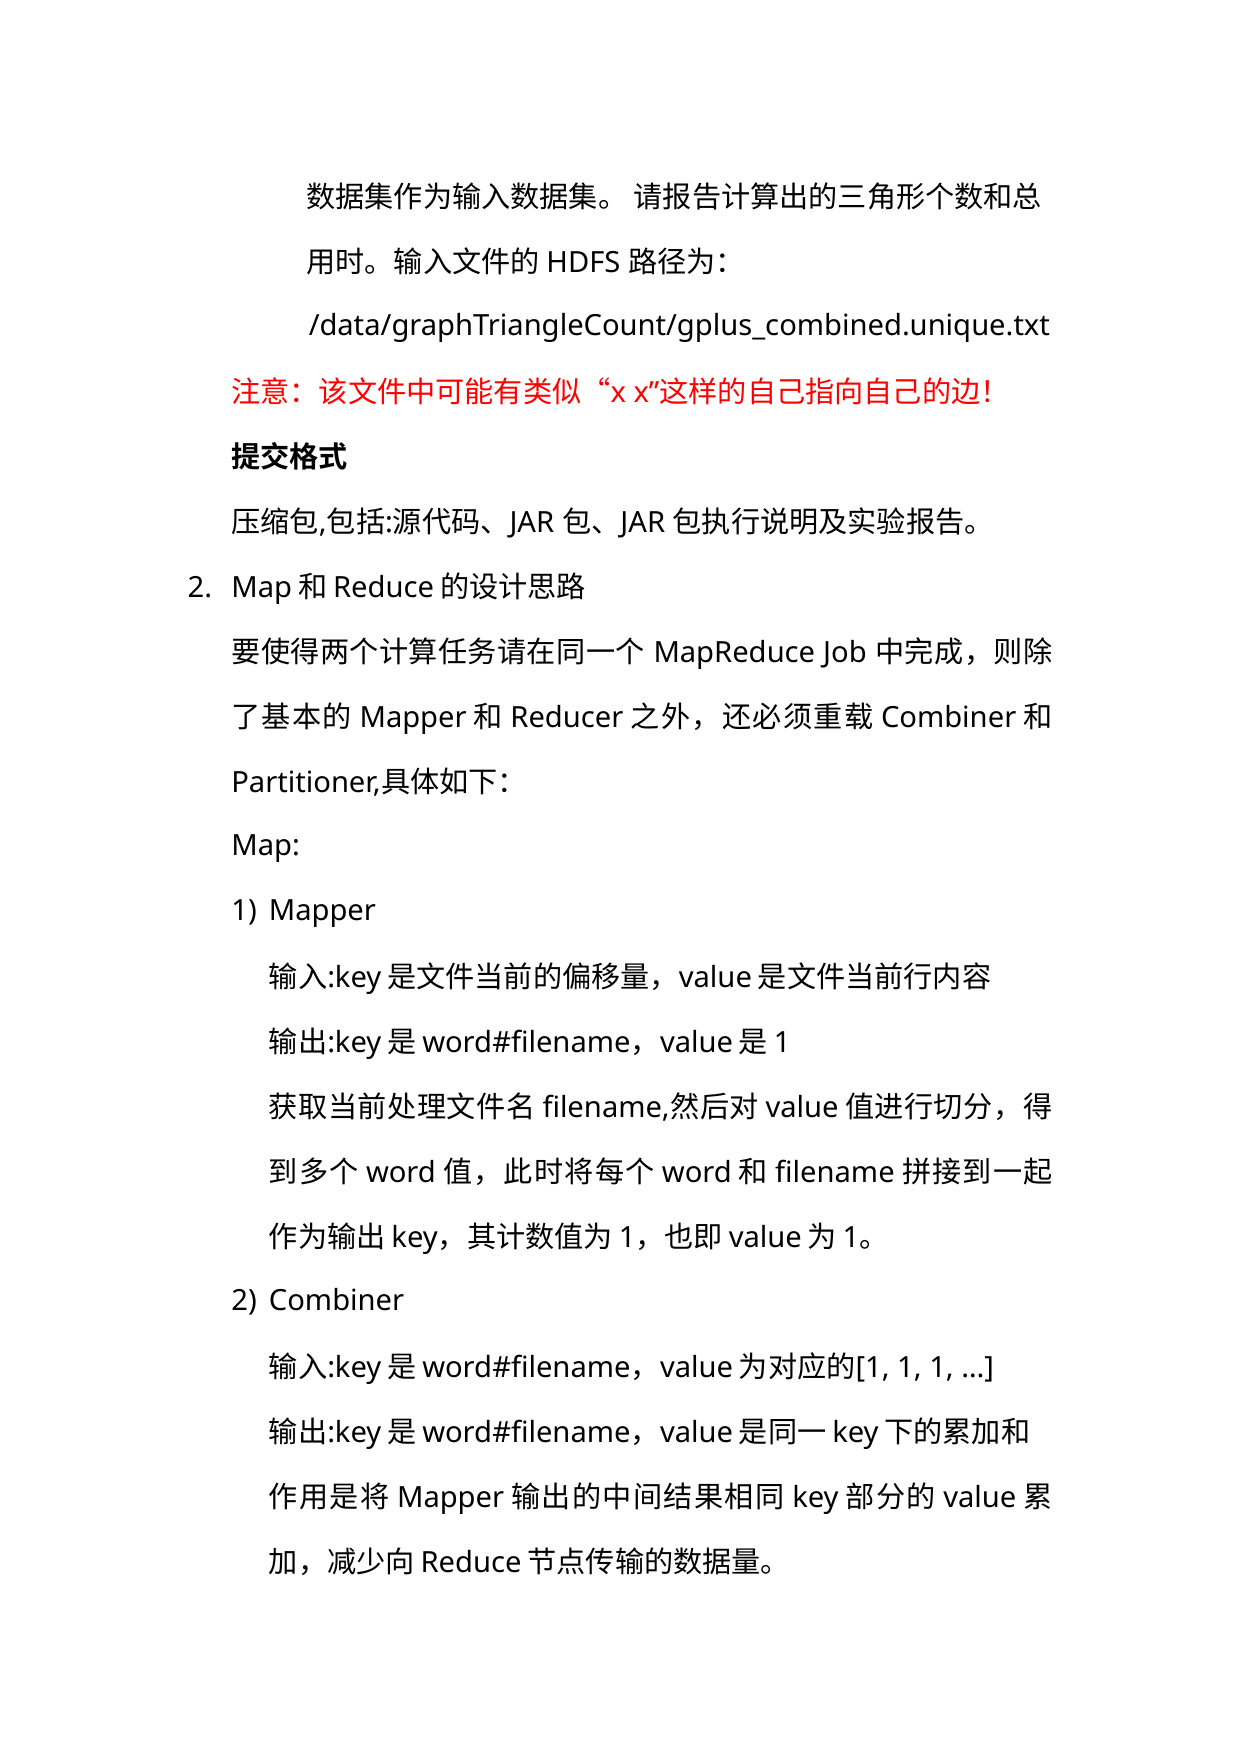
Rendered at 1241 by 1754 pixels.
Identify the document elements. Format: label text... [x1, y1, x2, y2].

list /data/graphTriangleCount/gplus_combined.unique.txt [306, 292, 1053, 357]
list 选做2：挑战更大的数据集！使用 Google+的社交关系网数据集作为输入数据集。 请报告计算出的三角形个数和总用时。输入文件的 HDFS 路径为： [231, 162, 1053, 292]
list 要使得两个计算任务请在同一个 MapReduce Job 中完成，则除了基本的Mapper和Reducer之外，还必须重载Combiner和Partitioner,具体如下： [231, 617, 1053, 812]
list Map: [231, 812, 1053, 877]
list 注意：该文件中可能有类似“x x”这样的自己指向自己的边！ [231, 357, 1053, 422]
list 输出:key是word#filename，value是1 [269, 1007, 1053, 1072]
text 作用是将Mapper输出的中间结果相同key部分的value累加，减少向Reduce节点传输的数据量。 [269, 1462, 1053, 1592]
list 获取当前处理文件名filename,然后对value值进行切分，得到多个word值，此时将每个word和filename拼接到一起作为输出key，其计数值为1，也即value为1。 [269, 1072, 1053, 1267]
list Map和Reduce的设计思路 [187, 552, 1053, 617]
list Combiner [231, 1267, 1053, 1332]
list Mapper [231, 877, 1053, 942]
text 输入:key是word#filename，value为对应的[1, 1, 1, …] [269, 1332, 1053, 1397]
list 提交格式 [231, 422, 1053, 487]
list 输入:key是文件当前的偏移量，value是文件当前行内容 [269, 942, 1053, 1007]
text 压缩包,包括:源代码、JAR 包、JAR 包执行说明及实验报告。 [187, 487, 1053, 552]
text 输出:key是word#filename，value是同一key下的累加和 [269, 1397, 1053, 1462]
